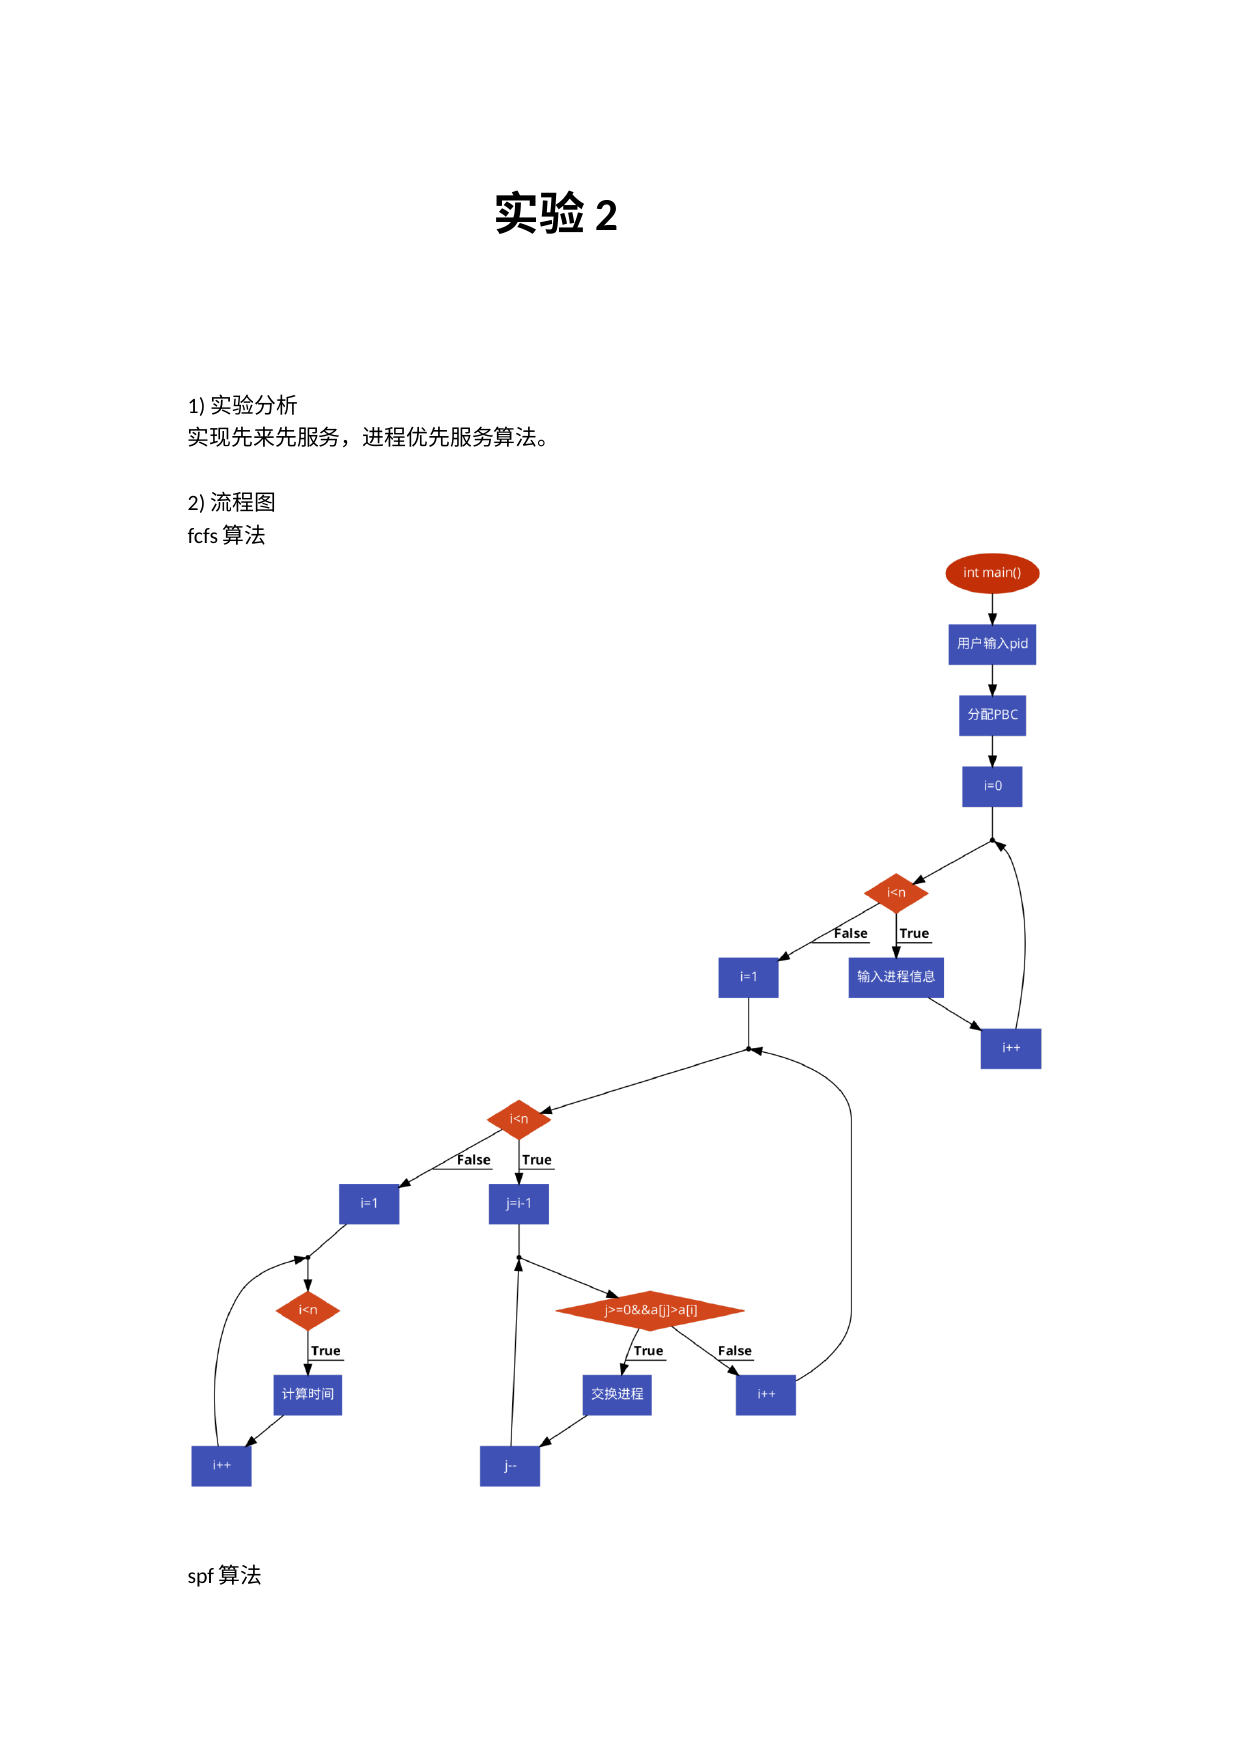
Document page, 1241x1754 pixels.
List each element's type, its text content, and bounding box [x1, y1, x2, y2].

subtitle 实验2 [450, 162, 1053, 259]
picture [187, 550, 1052, 1497]
list 实验分析 [187, 387, 1053, 420]
list 流程图 [187, 485, 1053, 517]
list 实现先来先服务，进程优先服务算法。 [187, 420, 1053, 452]
list spf算法 [187, 1557, 1053, 1590]
list fcfs算法 [187, 517, 1053, 550]
